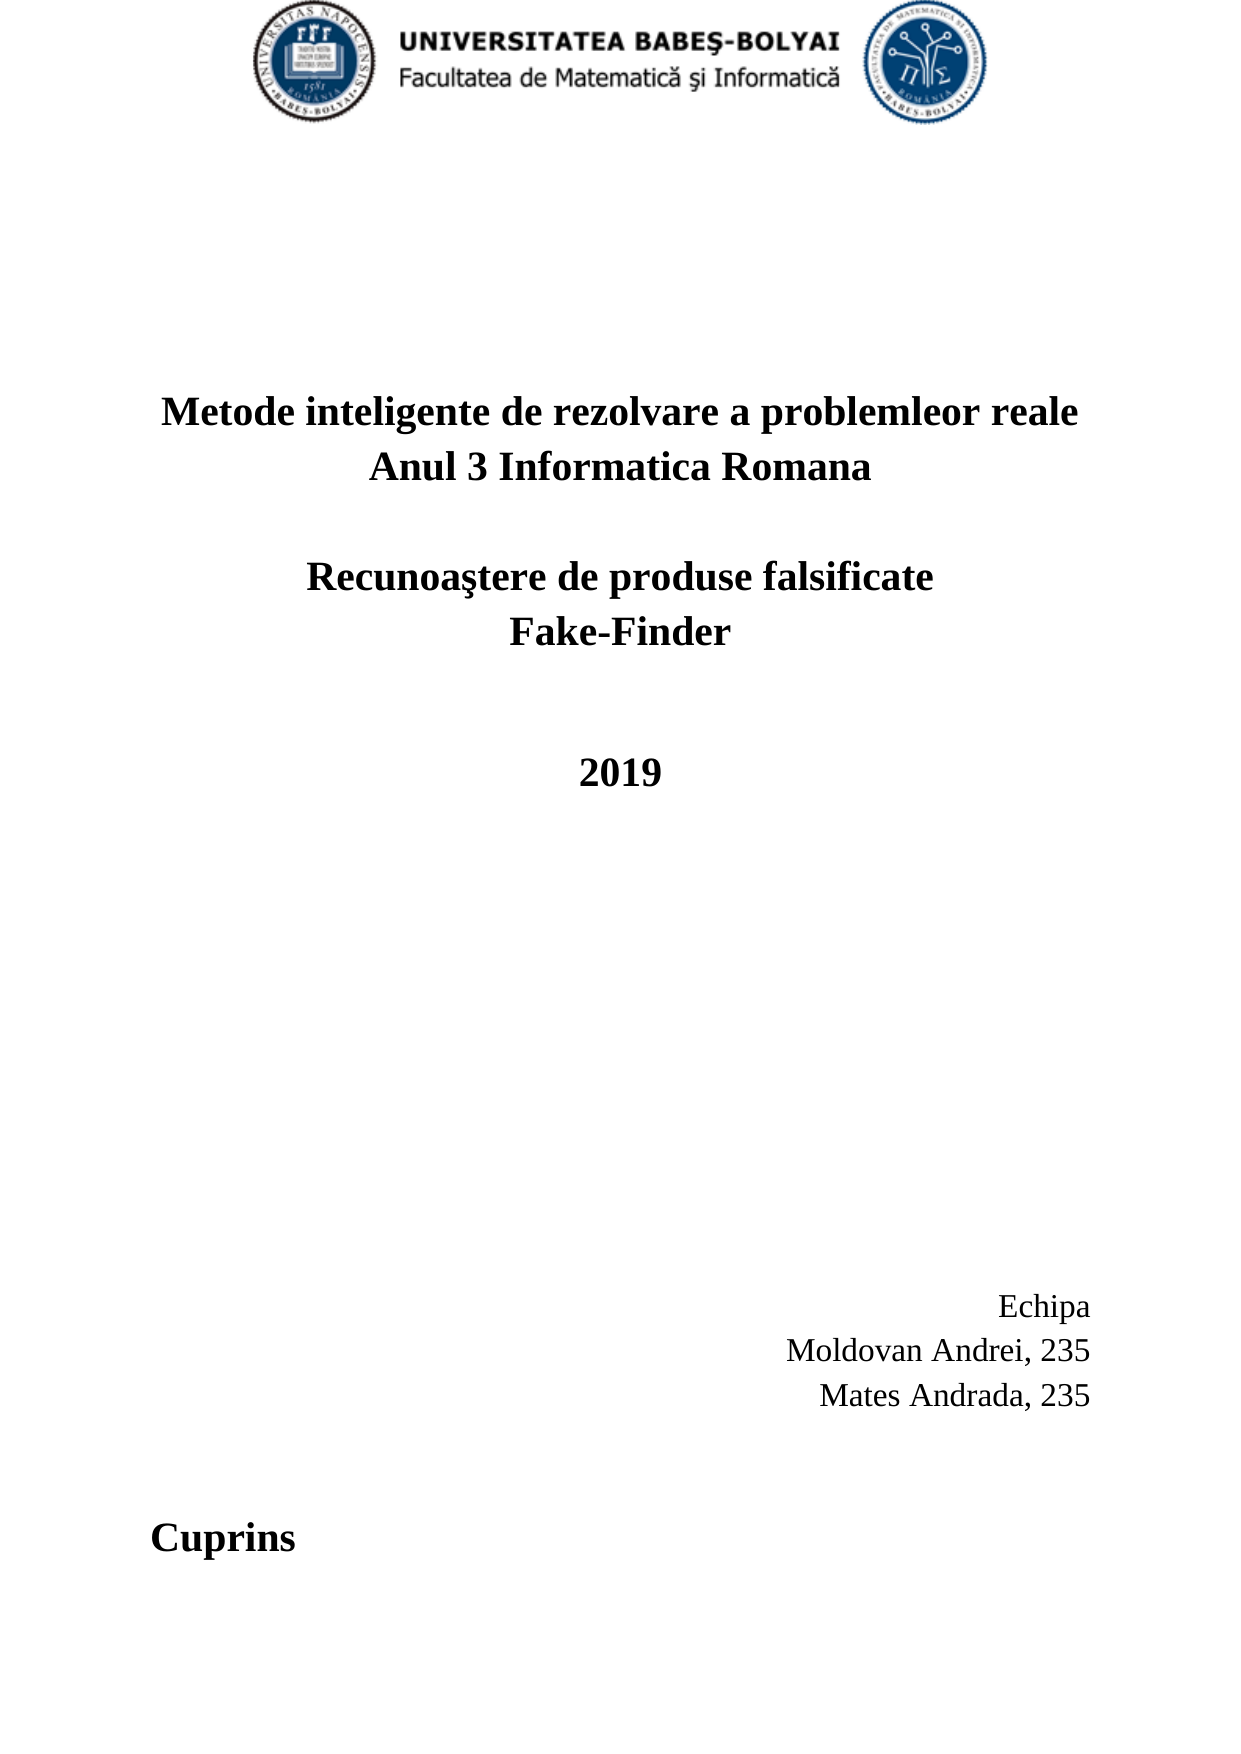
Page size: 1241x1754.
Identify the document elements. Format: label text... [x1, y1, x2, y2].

picture [252, 0, 988, 125]
text Fake-Finder [150, 607, 1090, 655]
text Anul 3 Informatica Romana [150, 441, 1090, 489]
text Metode inteligente de rezolvare a problemleor reale [150, 386, 1090, 434]
text Moldovan Andrei, 235 [150, 1331, 1090, 1369]
text Cuprins [150, 1512, 1090, 1560]
text Mates Andrada, 235 [150, 1375, 1090, 1413]
text Echipa [150, 1287, 1090, 1325]
text 2019 [150, 747, 1090, 795]
text Recunoaştere de produse falsificate [150, 552, 1090, 599]
